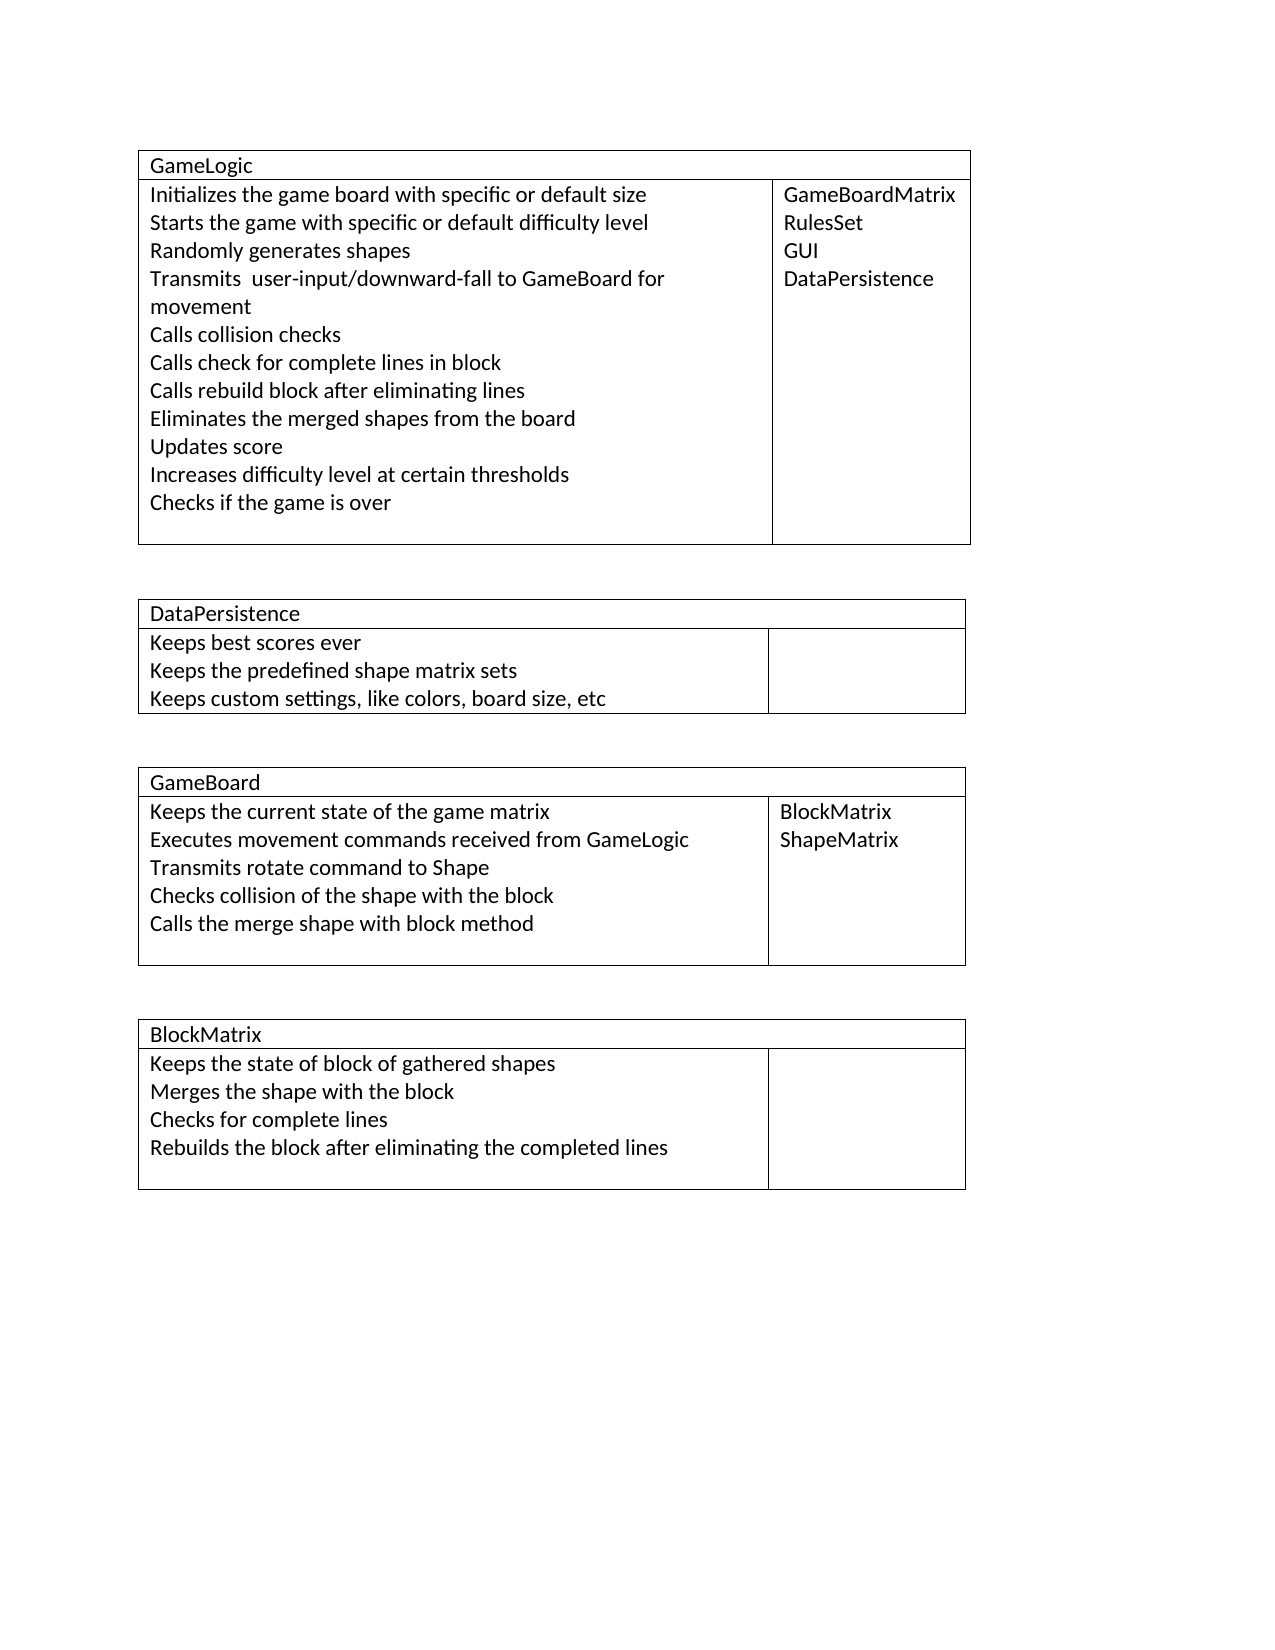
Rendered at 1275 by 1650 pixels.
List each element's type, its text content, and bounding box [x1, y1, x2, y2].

table_cell [769, 629, 965, 713]
table_cell Keeps the state of block of gathered shapes Merges the shape with the block Checks for complete lines Rebuilds the block after eliminating the completed lines [139, 1049, 768, 1189]
table_cell GameBoardMatrix RulesSet GUI DataPersistence [773, 180, 970, 544]
table_header GameLogic [139, 151, 970, 179]
table_header GameBoard [139, 768, 965, 796]
table_cell Keeps best scores ever Keeps the predefined shape matrix sets Keeps custom settings, like colors, board size, etc [139, 629, 768, 713]
table_header BlockMatrix [139, 1020, 965, 1048]
table_header DataPersistence [139, 600, 965, 627]
table_cell [769, 1049, 965, 1189]
table_cell BlockMatrix ShapeMatrix [769, 797, 965, 965]
table_cell Keeps the current state of the game matrix Executes movement commands received from GameLogic Transmits rotate command to Shape Checks collision of the shape with the block Calls the merge shape with block method [139, 797, 768, 965]
table_cell Initializes the game board with specific or default size Starts the game with specific or default difficulty level Randomly generates shapes Transmits user-input/downward-fall to GameBoard for movement Calls collision checks Calls check for complete lines in block Calls rebuild block after eliminating lines Eliminates the merged shapes from the board Updates score Increases difficulty level at certain thresholds Checks if the game is over [139, 180, 772, 544]
